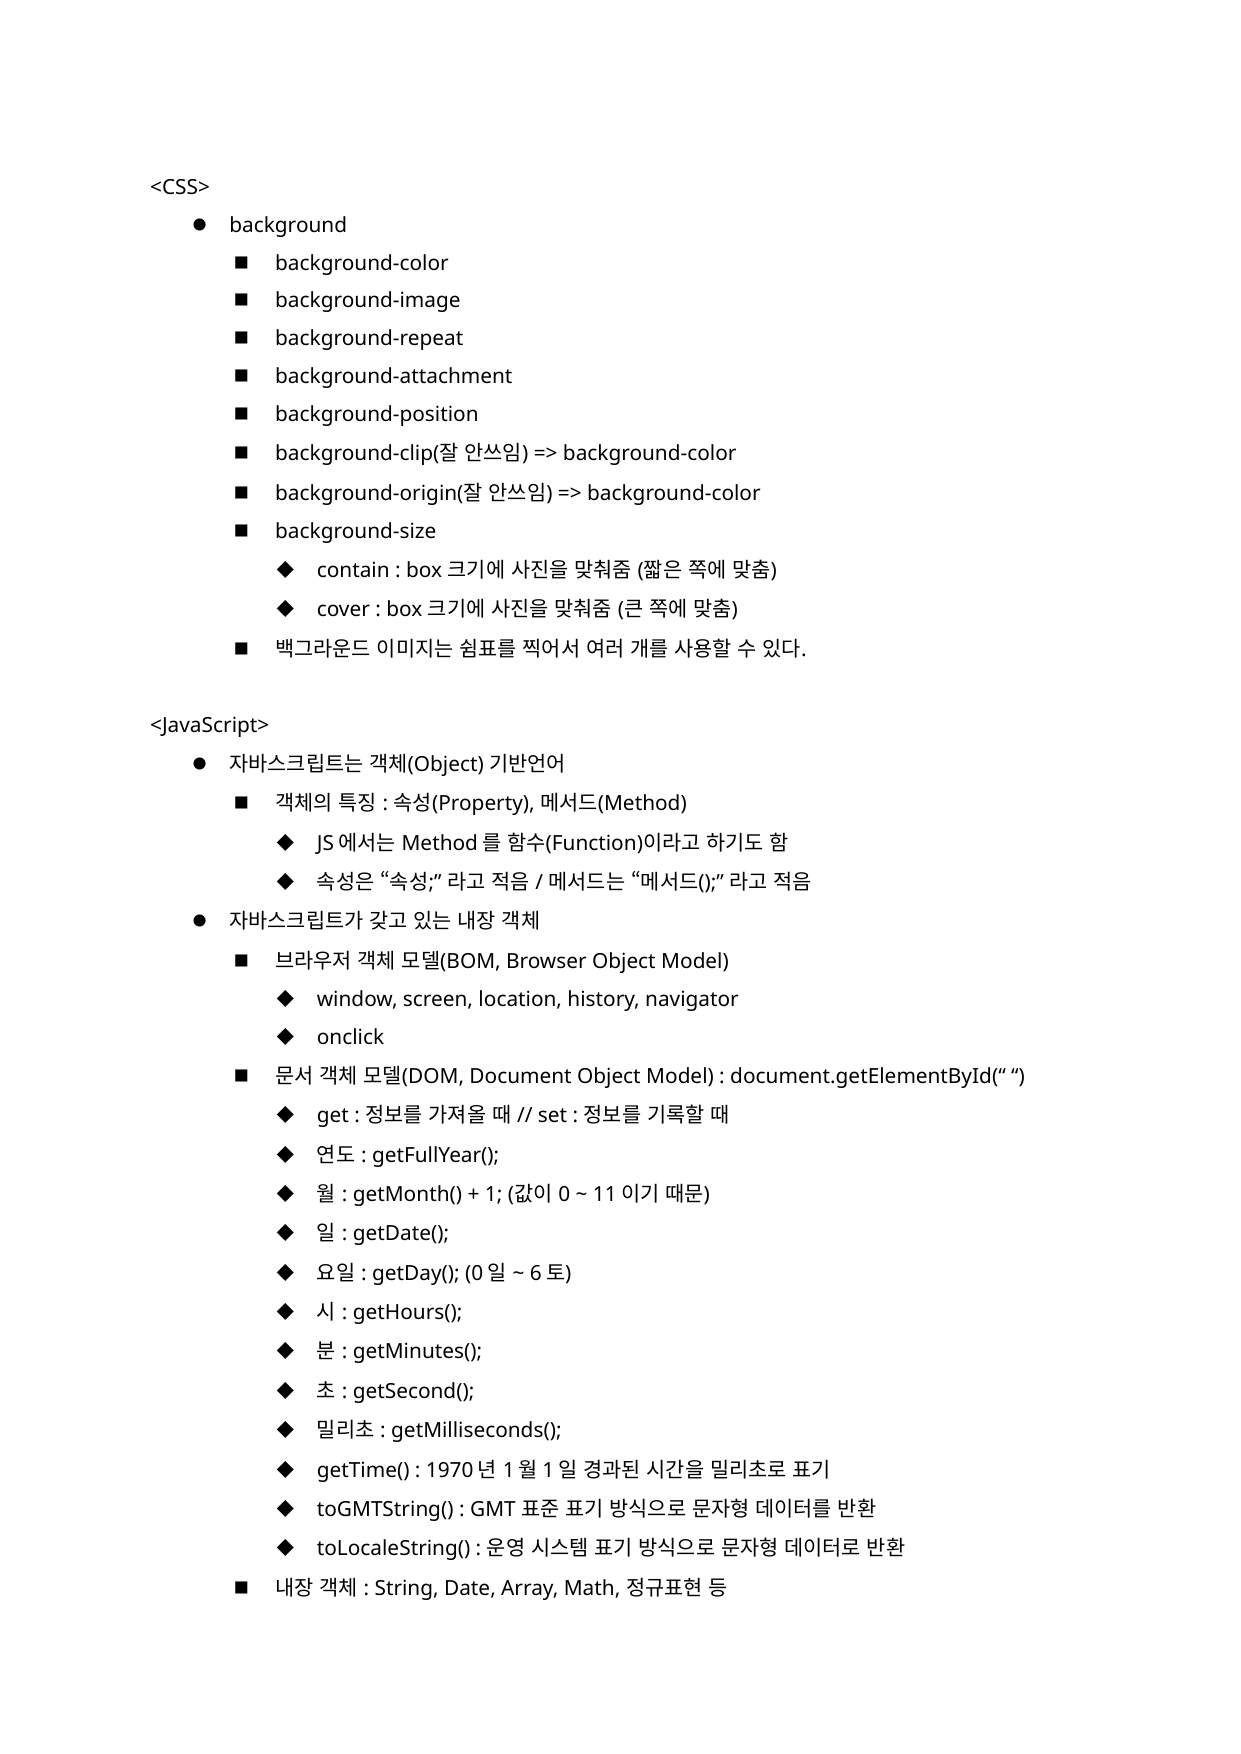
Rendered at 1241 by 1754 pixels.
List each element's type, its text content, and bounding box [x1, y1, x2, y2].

list background-attachment [233, 367, 1090, 388]
list background-clip(잘 안쓰임) => background-color [233, 443, 1090, 465]
list getTime() : 1970년 1월1일 경과된 시간을 밀리초로 표기 [275, 1459, 1090, 1482]
text <CSS> [150, 177, 1090, 198]
list JS에서는 Method를 함수(Function)이라고 하기도 함 [275, 832, 1090, 855]
list 브라우저 객체 모델(BOM, Browser Object Model) [233, 950, 1090, 973]
list 밀리초 : getMilliseconds(); [275, 1419, 1090, 1442]
text <JavaScript> [150, 715, 1090, 737]
list 일 : getDate(); [275, 1223, 1090, 1245]
list window, screen, location, history, navigator [275, 989, 1090, 1011]
list background [192, 215, 1090, 236]
list cover : box 크기에 사진을 맞춰줌 (큰 쪽에 맞춤) [275, 599, 1090, 621]
list contain : box 크기에 사진을 맞춰줌 (짧은 쪽에 맞춤) [275, 559, 1090, 582]
list 자바스크립트가 갖고 있는 내장 객체 [192, 911, 1090, 933]
list 연도 : getFullYear(); [275, 1144, 1090, 1167]
list 시 : getHours(); [275, 1301, 1090, 1324]
list 문서 객체 모델(DOM, Document Object Model) : document.getElementById(“ “) [233, 1065, 1090, 1088]
list toGMTString() : GMT 표준 표기 방식으로 문자형 데이터를 반환 [275, 1498, 1090, 1521]
list 자바스크립트는 객체(Object) 기반언어 [192, 753, 1090, 776]
list 월 : getMonth() + 1; (값이 0 ~ 11이기 때문) [275, 1183, 1090, 1206]
list toLocaleString() : 운영 시스템 표기 방식으로 문자형 데이터로 반환 [275, 1538, 1090, 1560]
list background-color [233, 253, 1090, 274]
list 요일 : getDay(); (0일 ~ 6토) [275, 1262, 1090, 1285]
list 초 : getSecond(); [275, 1380, 1090, 1403]
list 객체의 특징 : 속성(Property), 메서드(Method) [233, 793, 1090, 815]
list 속성은 “속성;” 라고 적음 / 메서드는 “메서드();” 라고 적음 [275, 871, 1090, 894]
list background-repeat [233, 329, 1090, 350]
list 분 : getMinutes(); [275, 1341, 1090, 1363]
list background-size [233, 521, 1090, 543]
list background-origin(잘 안쓰임) => background-color [233, 482, 1090, 505]
list onclick [275, 1027, 1090, 1048]
list 내장 객체 : String, Date, Array, Math, 정규표현 등 [233, 1577, 1090, 1600]
list 백그라운드 이미지는 쉼표를 찍어서 여러 개를 사용할 수 있다. [233, 638, 1090, 661]
list background-image [233, 291, 1090, 312]
list background-position [233, 405, 1090, 426]
list get : 정보를 가져올 때 // set : 정보를 기록할 때 [275, 1104, 1090, 1127]
